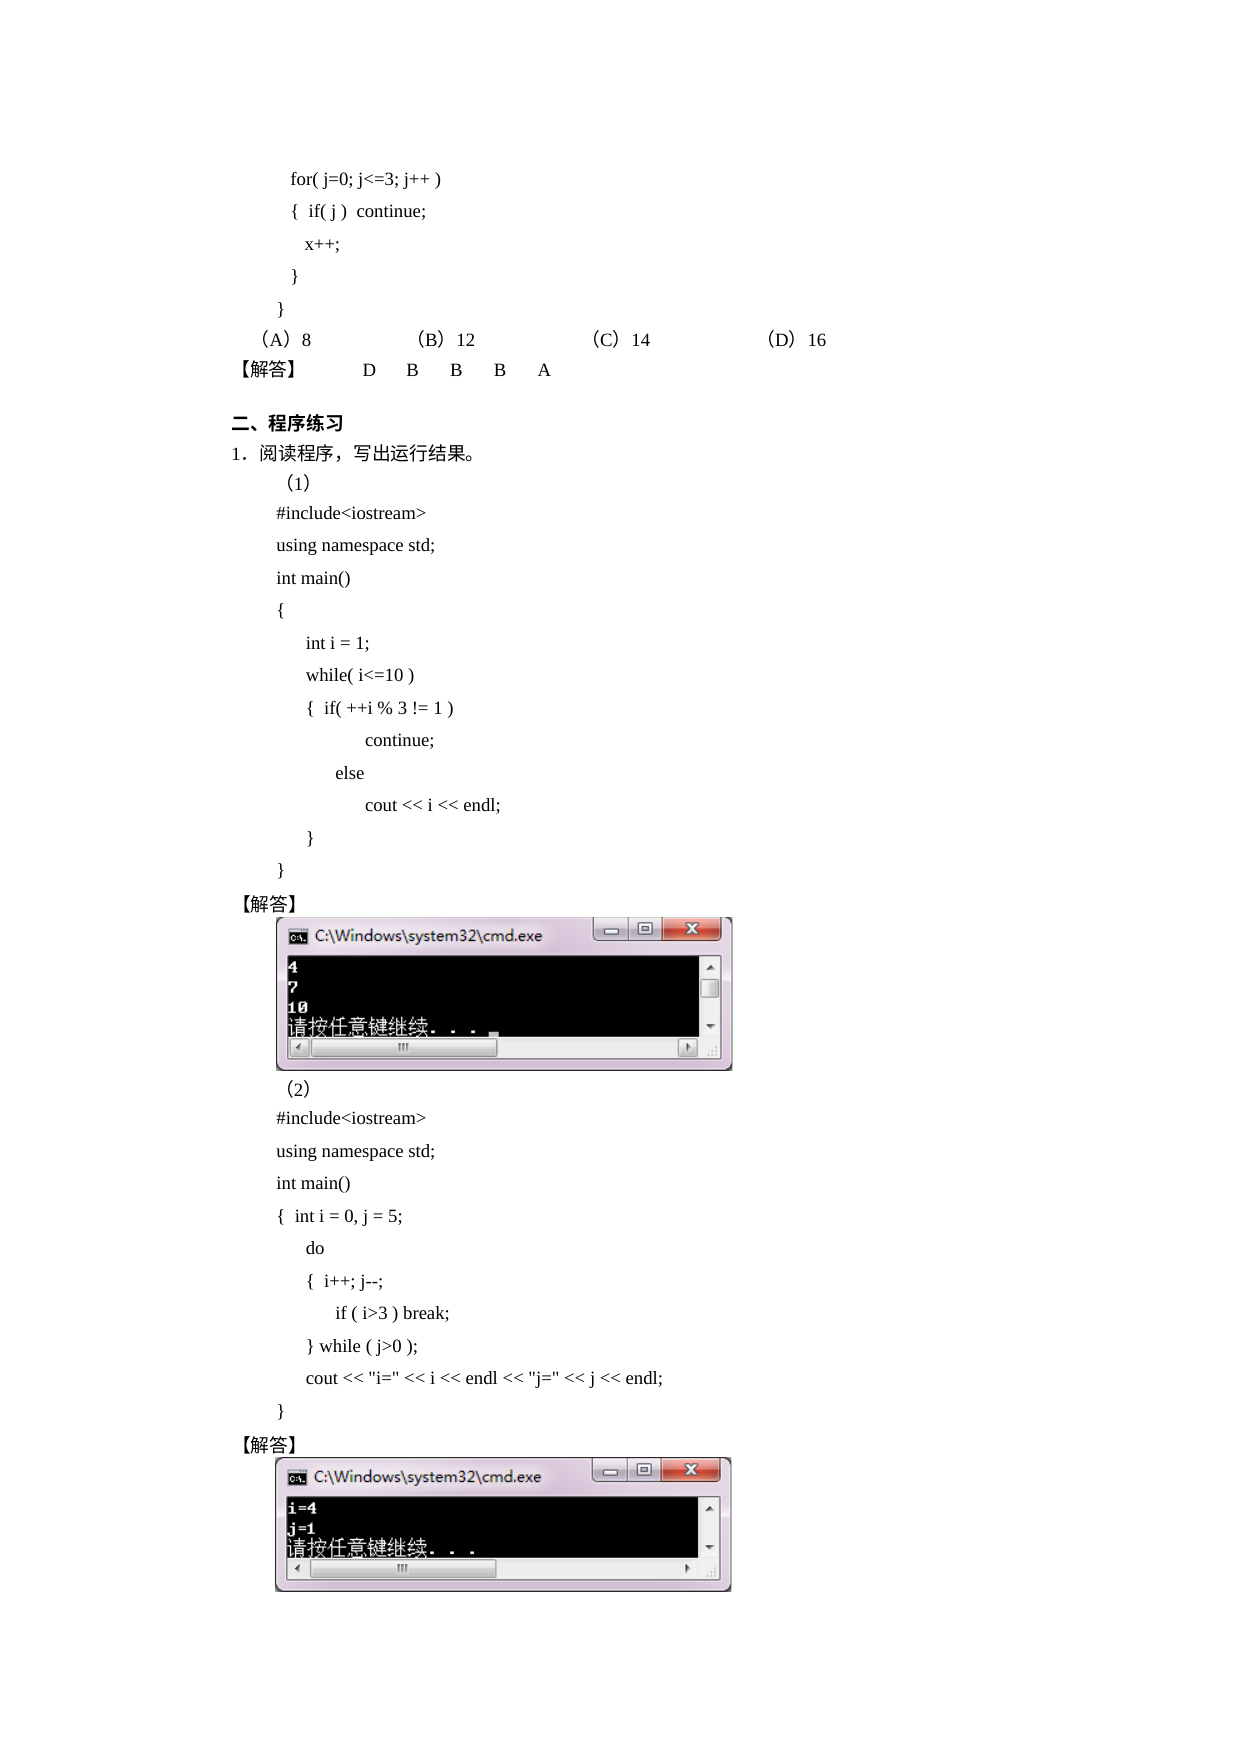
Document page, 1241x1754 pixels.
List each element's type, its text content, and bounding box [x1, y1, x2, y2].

text } [187, 259, 1053, 292]
text { [187, 594, 1053, 626]
text #include<iostream> [187, 496, 1053, 529]
picture [275, 1457, 732, 1592]
text { i++; j--; [187, 1264, 1053, 1297]
text } [187, 292, 1053, 324]
text 【解答】 [187, 886, 1053, 917]
text int i = 1; [187, 626, 1053, 659]
text cout << i << endl; [187, 789, 1053, 821]
text while( i<=10 ) [187, 659, 1053, 691]
text for( j=0; j<=3; j++ ) [187, 162, 1053, 194]
text cout << "i=" << i << endl << "j=" << j << endl; [187, 1362, 1053, 1394]
subtitle 二、程序练习 [187, 406, 1053, 438]
text （1） [231, 465, 1053, 496]
text int main() [187, 1167, 1053, 1199]
text } while ( j>0 ); [187, 1329, 1053, 1362]
text 1．阅读程序，写出运行结果。 [187, 438, 1053, 465]
text } [187, 821, 1053, 854]
text if ( i>3 ) break; [187, 1297, 1053, 1329]
text { if( j ) continue; [187, 194, 1053, 227]
text using namespace std; [187, 529, 1053, 561]
text x++; [187, 227, 1053, 259]
text } [187, 854, 1053, 886]
text do [187, 1232, 1053, 1264]
text { int i = 0, j = 5; [187, 1199, 1053, 1232]
text using namespace std; [187, 1134, 1053, 1167]
picture [276, 917, 733, 1071]
text } [187, 1394, 1053, 1427]
text （2） [231, 1071, 1053, 1102]
text int main() [187, 561, 1053, 594]
text #include<iostream> [187, 1102, 1053, 1134]
text else [187, 756, 1053, 789]
text { if( ++i % 3 != 1 ) [187, 691, 1053, 724]
text continue; [187, 724, 1053, 756]
text 【解答】 [187, 1427, 1053, 1457]
text 【解答】 D B B B A [187, 352, 1053, 384]
text （A）8 （B）12 （C）14 （D）16 [187, 324, 1053, 352]
